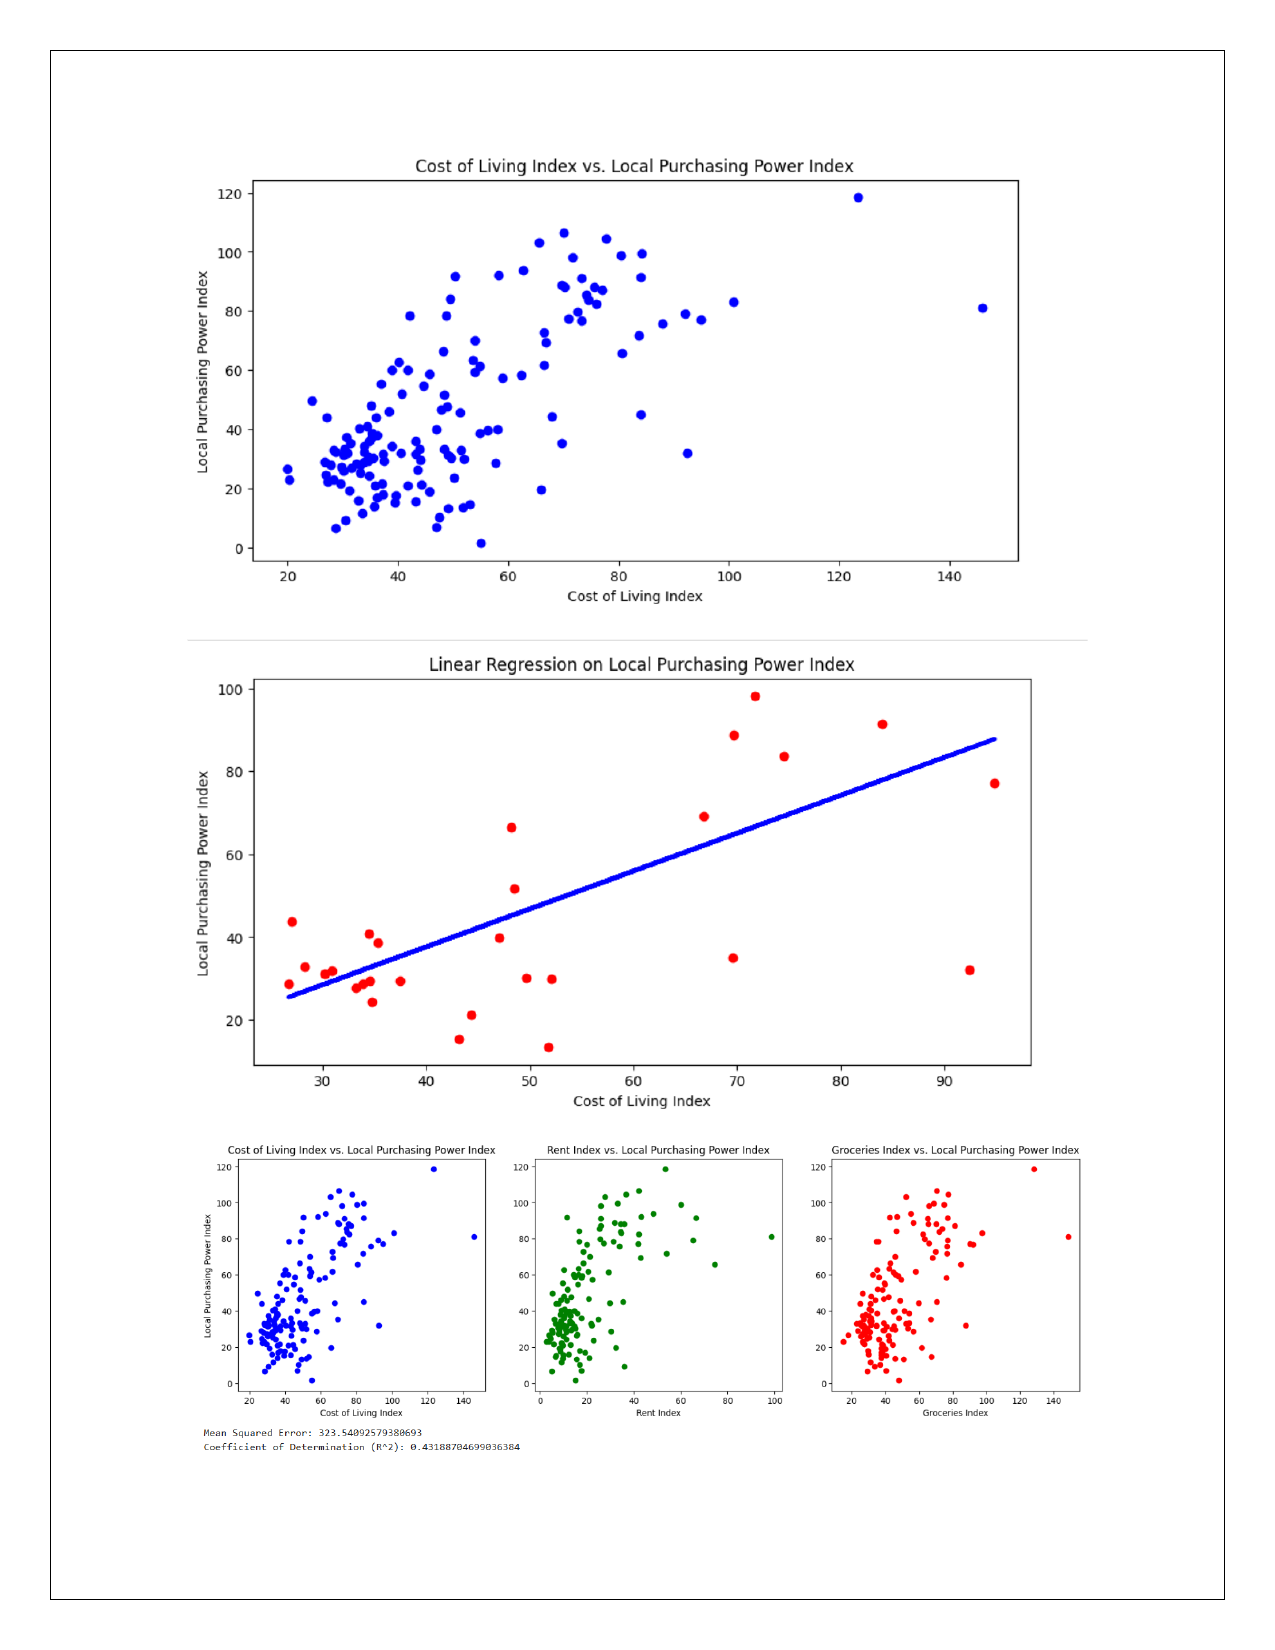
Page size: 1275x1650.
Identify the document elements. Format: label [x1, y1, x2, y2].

picture [187, 1141, 1088, 1457]
picture [187, 639, 1088, 1117]
picture [187, 150, 1088, 615]
